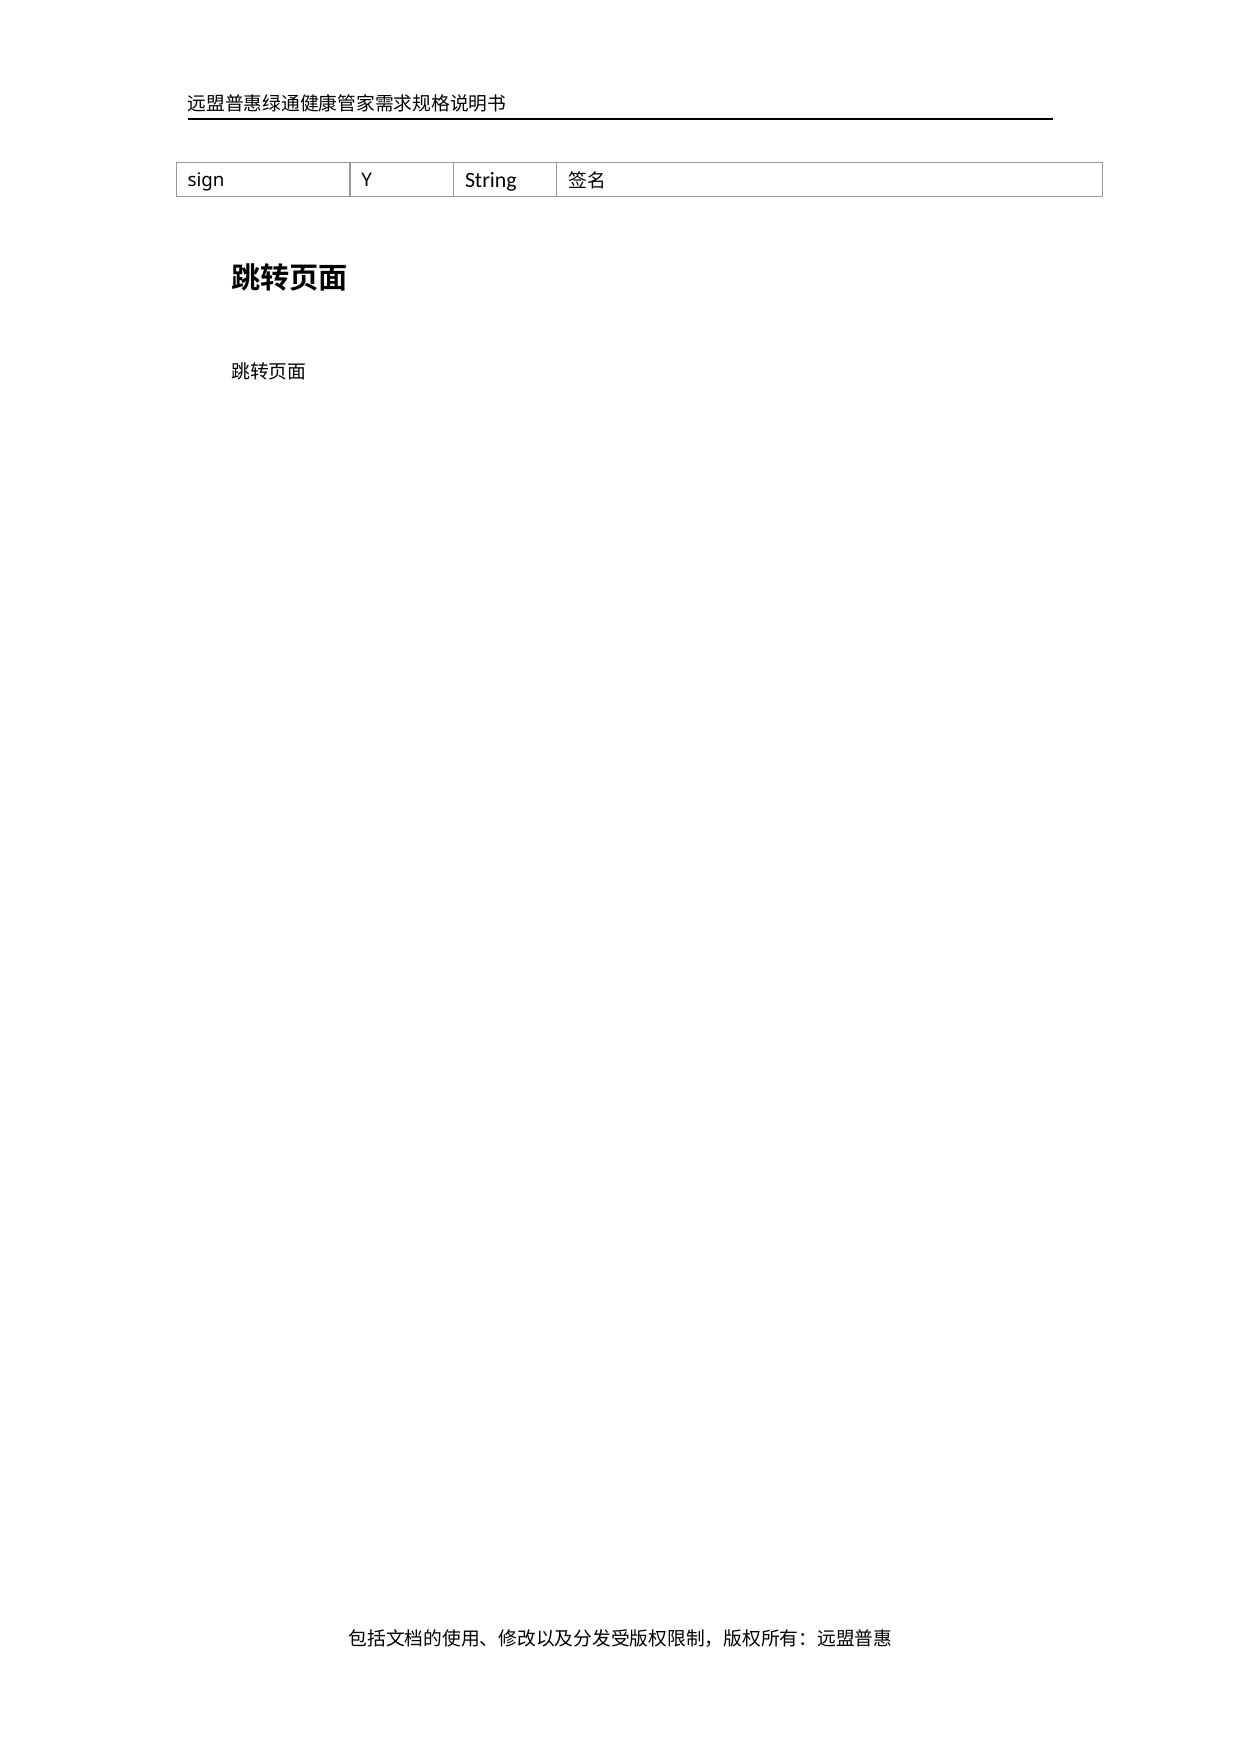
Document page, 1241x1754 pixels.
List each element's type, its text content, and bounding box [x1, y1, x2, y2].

table_cell 签名 [557, 163, 1102, 196]
text 跳转页面 [187, 354, 1053, 386]
table_cell sign [177, 163, 349, 196]
table_cell String [454, 163, 556, 196]
table_cell Y [351, 163, 453, 196]
subtitle 跳转页面 [187, 244, 1053, 309]
